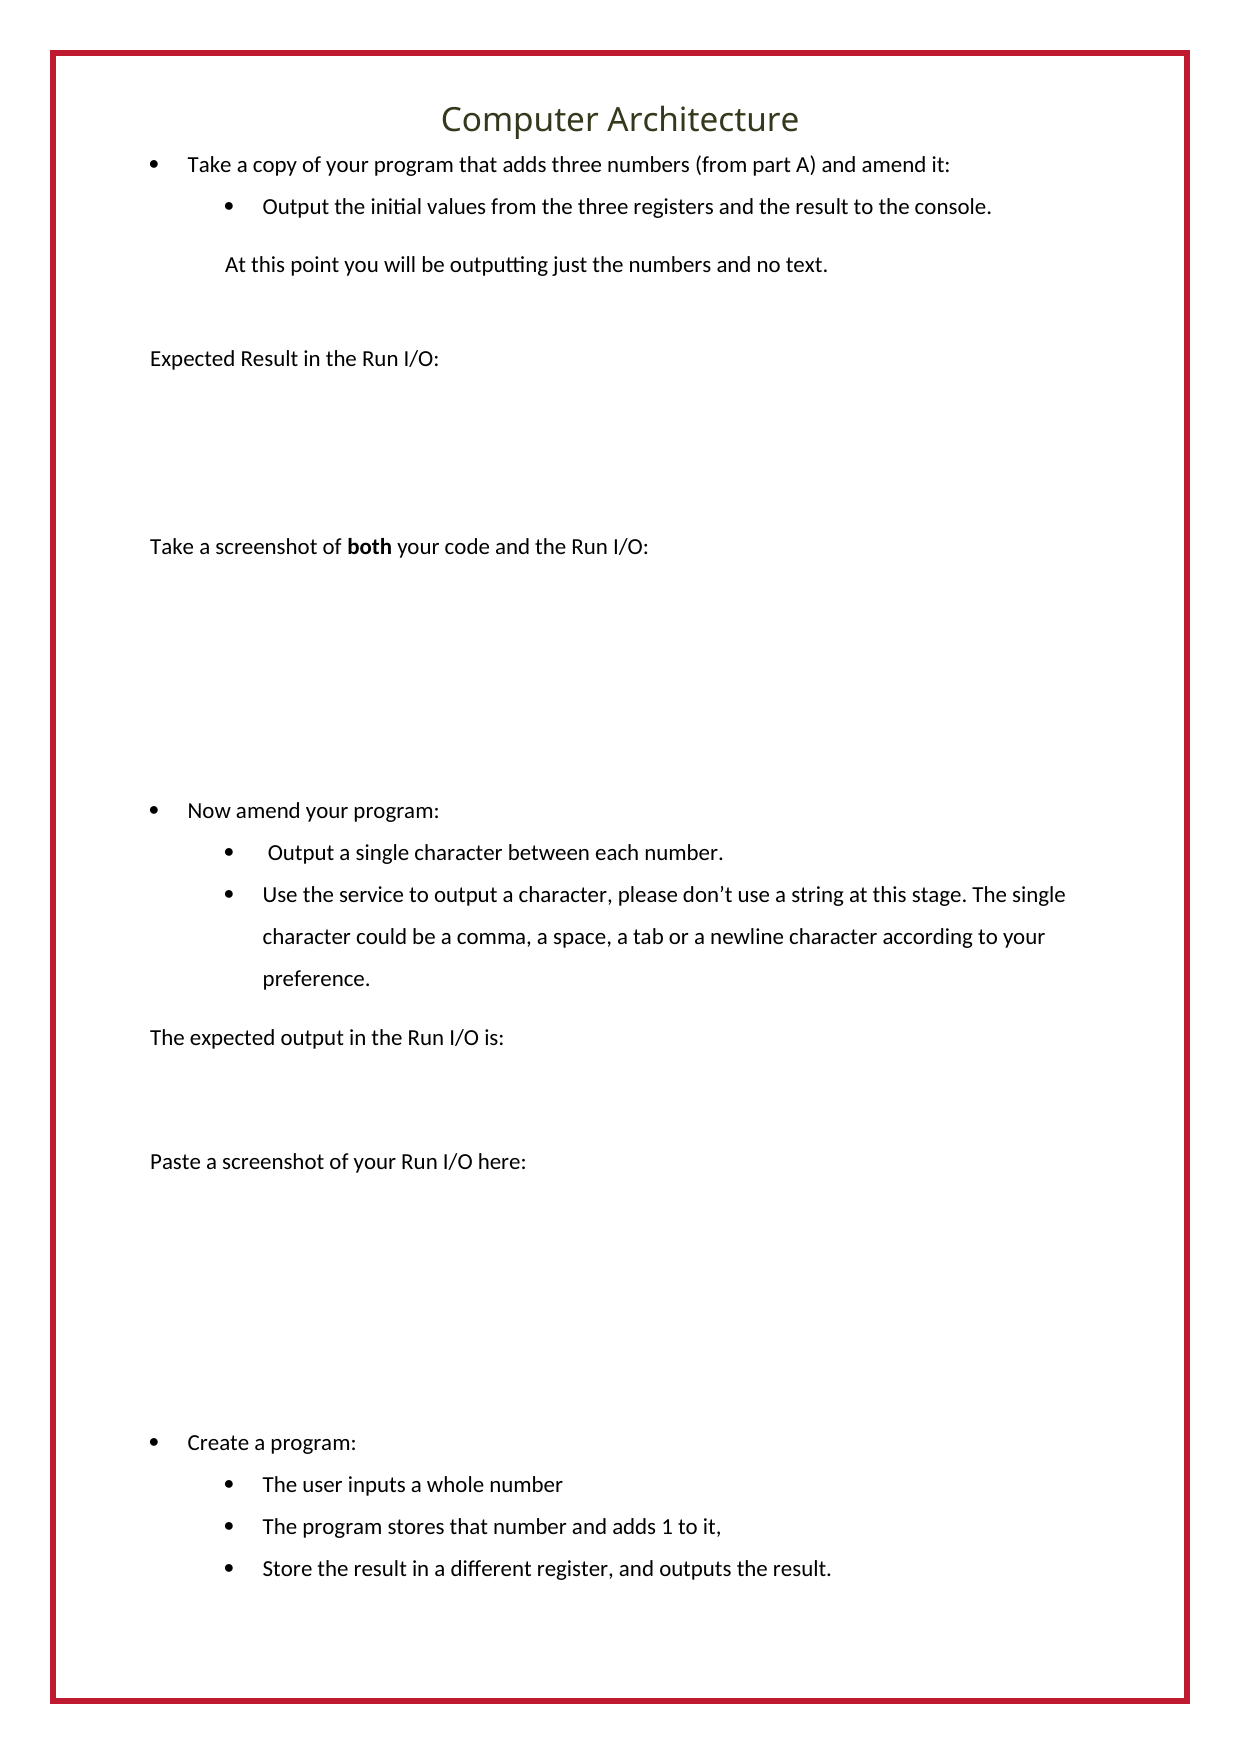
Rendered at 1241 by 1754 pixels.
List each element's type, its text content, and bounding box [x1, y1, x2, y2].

list Output the initial values from the three registers and the result to the console. [225, 192, 1090, 220]
text Take a screenshot of both your code and the Run I/O: [150, 532, 1090, 560]
list The program stores that number and adds 1 to it, [225, 1512, 1090, 1540]
list Store the result in a different register, and outputs the result. [225, 1554, 1090, 1582]
list Take a copy of your program that adds three numbers (from part A) and amend it: [150, 150, 1090, 178]
list Create a program: [150, 1428, 1090, 1456]
list Now amend your program: [150, 796, 1090, 824]
text The expected output in the Run I/O is: [150, 1023, 1090, 1051]
text At this point you will be outputting just the numbers and no text. [225, 251, 1090, 278]
list Use the service to output a character, please don’t use a string at this stage. The single character could be a comma, a space, a tab or a newline character according to your preference. [225, 880, 1090, 992]
text Paste a screenshot of your Run I/O here: [150, 1147, 1090, 1175]
text Expected Result in the Run I/O: [150, 344, 1090, 372]
list Output a single character between each number. [225, 838, 1090, 866]
list The user inputs a whole number [225, 1470, 1090, 1498]
